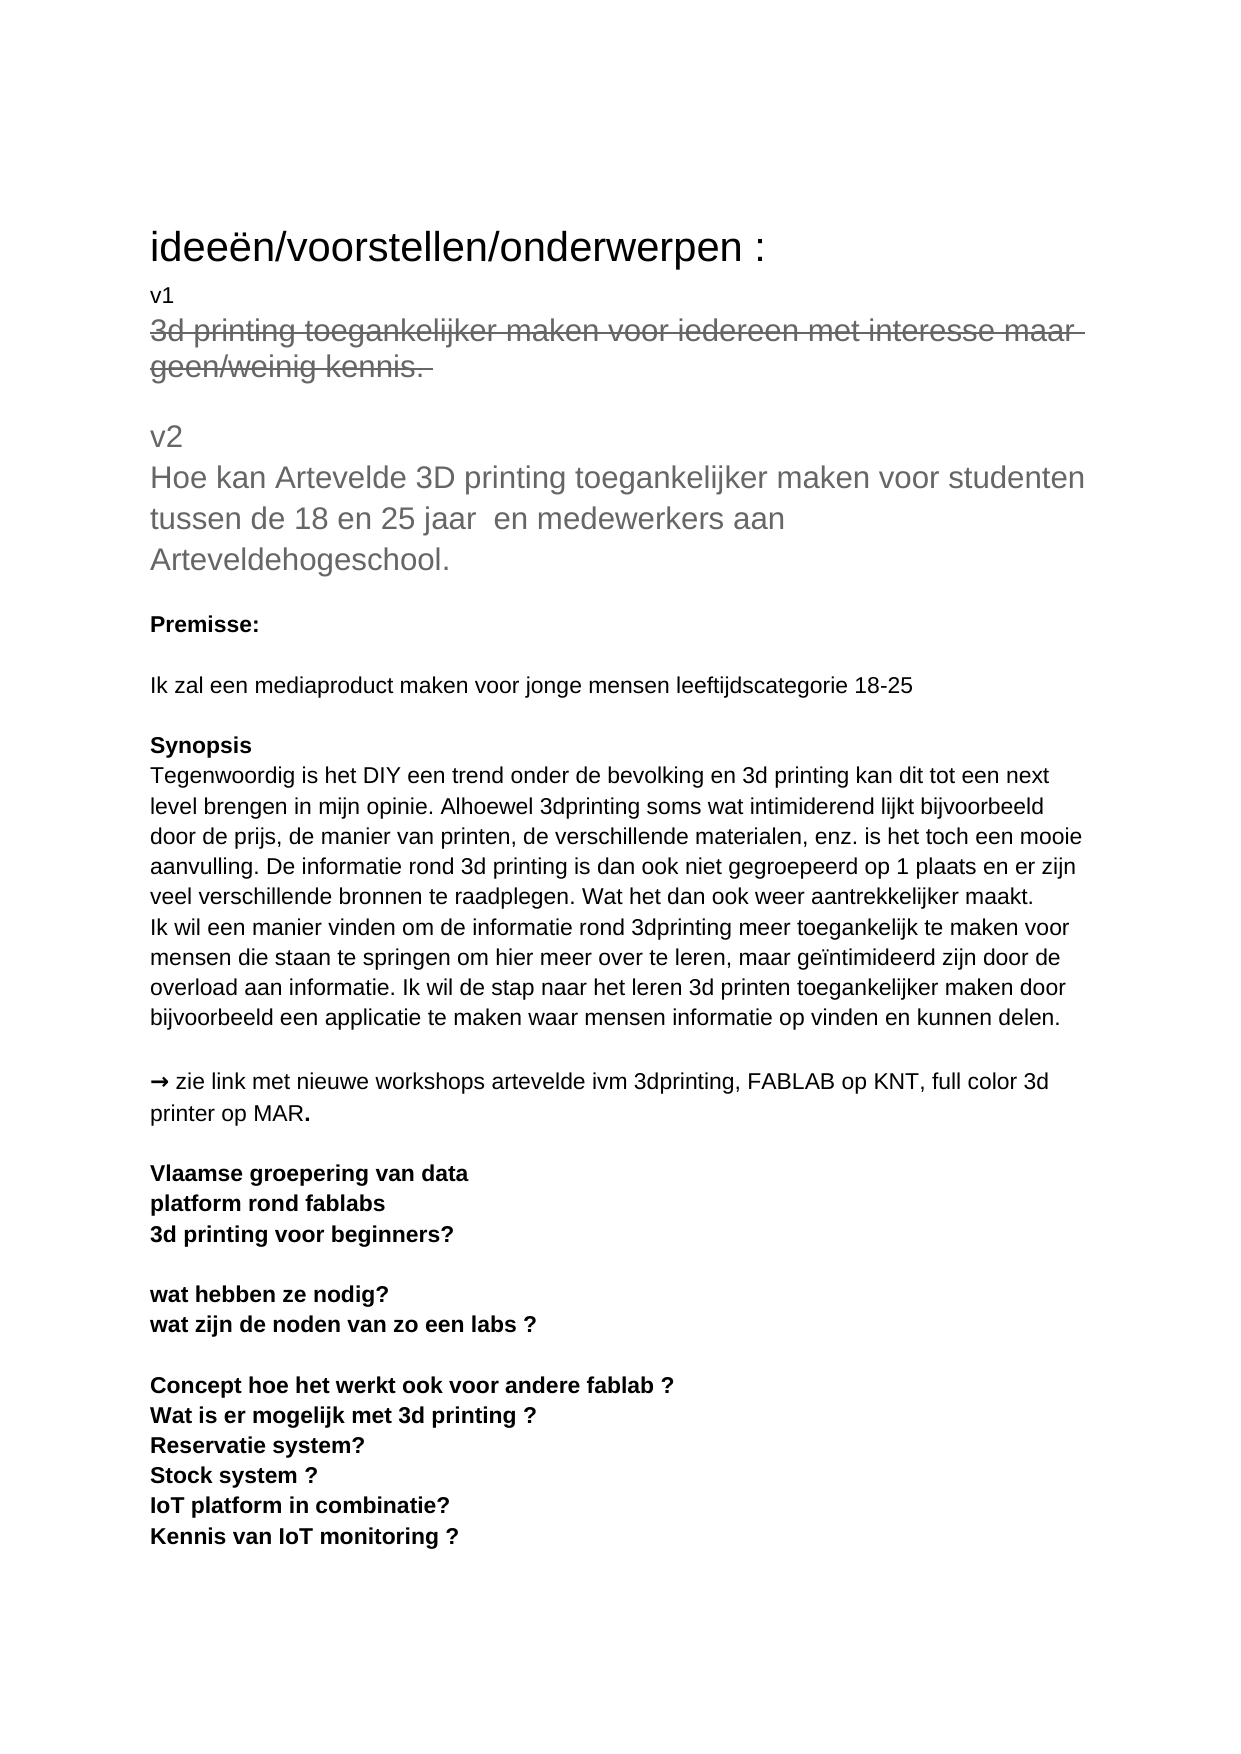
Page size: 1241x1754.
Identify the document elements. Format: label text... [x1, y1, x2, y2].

text IoT platform in combinatie? [150, 1492, 1090, 1519]
subtitle 3d printing toegankelijker maken voor iedereen met interesse maar geen/weinig kennis. [150, 312, 1090, 384]
text wat hebben ze nodig? [150, 1281, 1090, 1307]
text platform rond fablabs [150, 1190, 1090, 1217]
text Premisse: [150, 611, 1090, 638]
text v2 [150, 418, 1090, 454]
text wat zijn de noden van zo een labs ? [150, 1311, 1090, 1337]
text 3d printing voor beginners? [150, 1221, 1090, 1247]
text Ik zal een mediaproduct maken voor jonge mensen leeftijdscategorie 18-25 [150, 672, 1090, 698]
text Ik wil een manier vinden om de informatie rond 3dprinting meer toegankelijk te maken voor mensen die staan te springen om hier meer over te leren, maar geïntimideerd zijn door de overload aan informatie. Ik wil de stap naar het leren 3d printen toegankelijker maken door bijvoorbeeld een applicatie te maken waar mensen informatie op vinden en kunnen delen. [150, 913, 1090, 1031]
text Wat is er mogelijk met 3d printing ? [150, 1402, 1090, 1428]
text Kennis van IoT monitoring ? [150, 1523, 1090, 1549]
subtitle ideeën/voorstellen/onderwerpen : [150, 222, 1090, 270]
text → zie link met nieuwe workshops artevelde ivm 3dprinting, FABLAB op KNT, full color 3d printer op MAR. [150, 1064, 1090, 1126]
text Tegenwoordig is het DIY een trend onder de bevolking en 3d printing kan dit tot een next level brengen in mijn opinie. Alhoewel 3dprinting soms wat intimiderend lijkt bijvoorbeeld door de prijs, de manier van printen, de verschillende materialen, enz. is het toch een mooie aanvulling. De informatie rond 3d printing is dan ook niet gegroepeerd op 1 plaats en er zijn veel verschillende bronnen te raadplegen. Wat het dan ook weer aantrekkelijker maakt. [150, 762, 1090, 910]
text Concept hoe het werkt ook voor andere fablab ? [150, 1372, 1090, 1398]
text v1 [150, 282, 1090, 309]
text Vlaamse groepering van data [150, 1160, 1090, 1186]
text Hoe kan Artevelde 3D printing toegankelijker maken voor studenten tussen de 18 en 25 jaar en medewerkers aan Arteveldehogeschool. [150, 459, 1090, 608]
text Reservatie system? Stock system ? [150, 1432, 1090, 1488]
text Synopsis [150, 732, 1090, 759]
